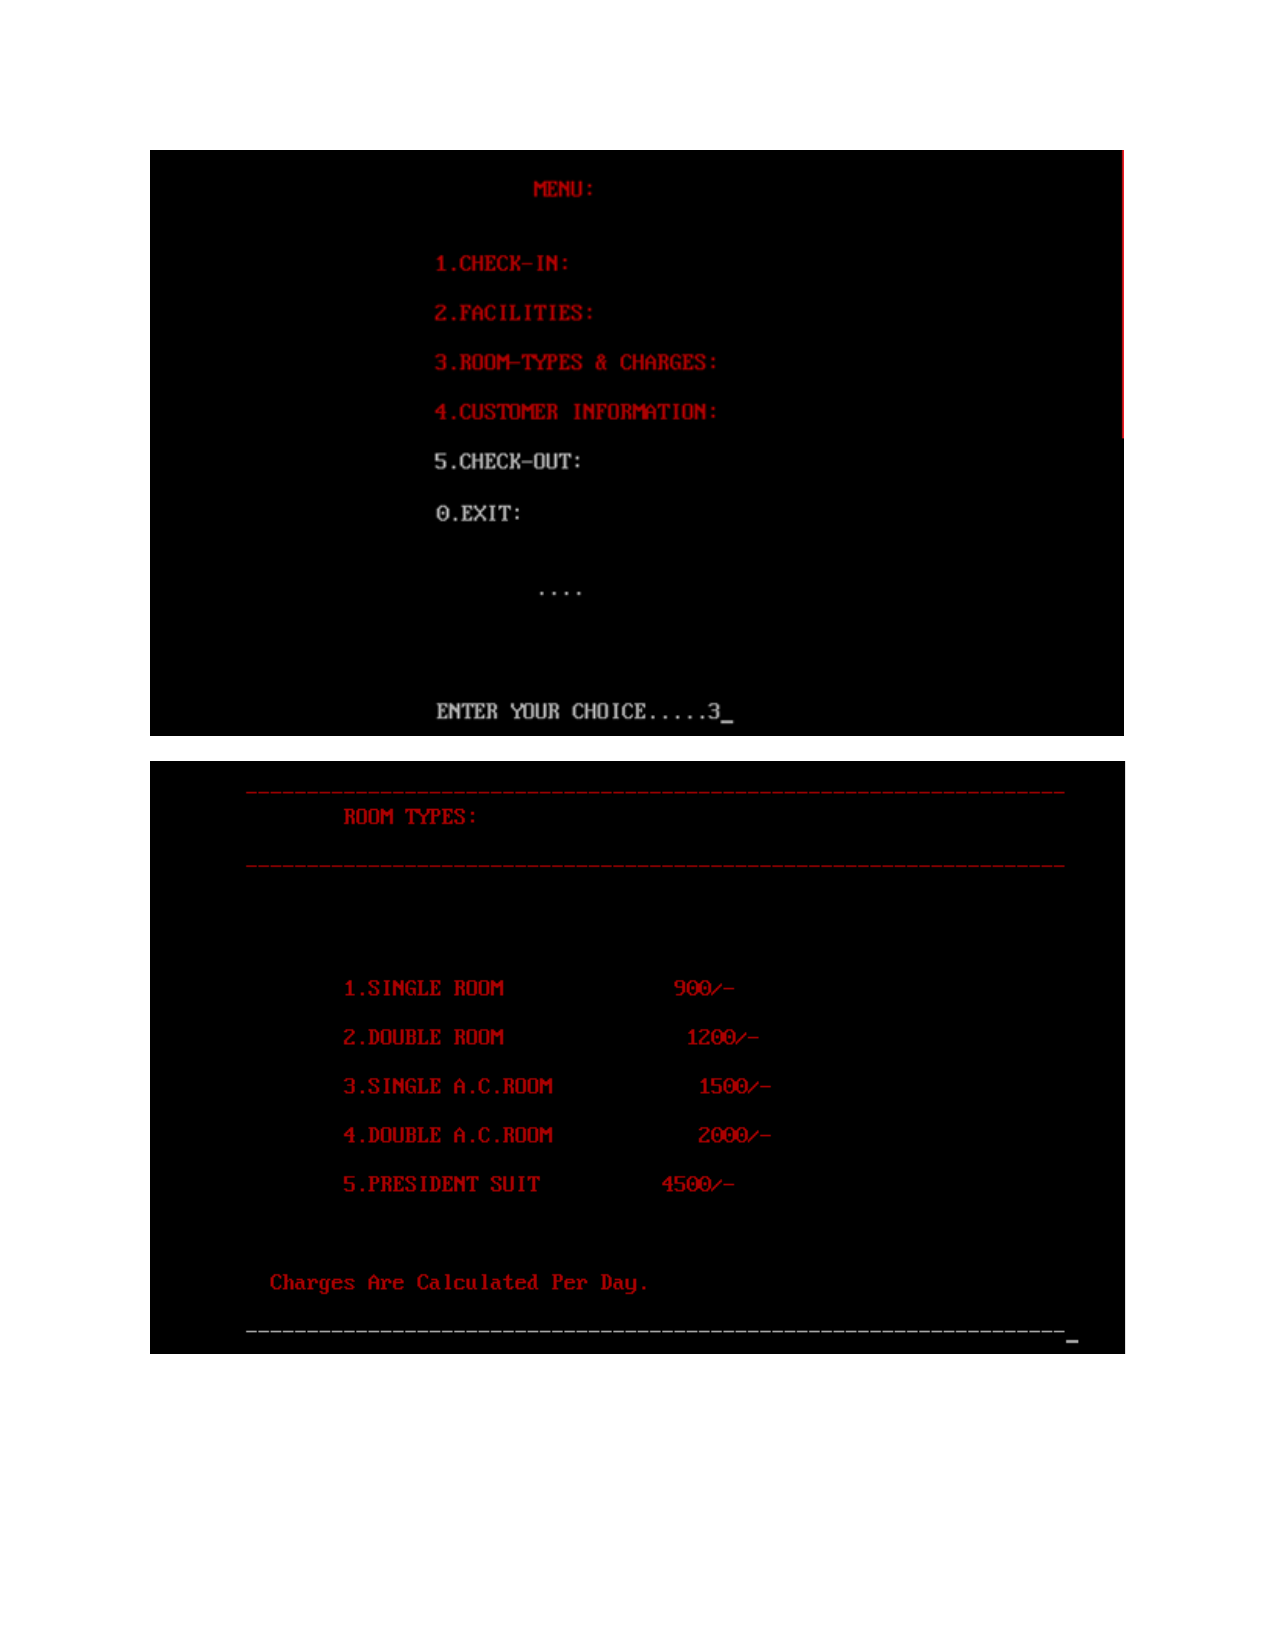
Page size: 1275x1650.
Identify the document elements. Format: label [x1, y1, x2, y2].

picture [150, 150, 1124, 736]
picture [150, 761, 1125, 1354]
